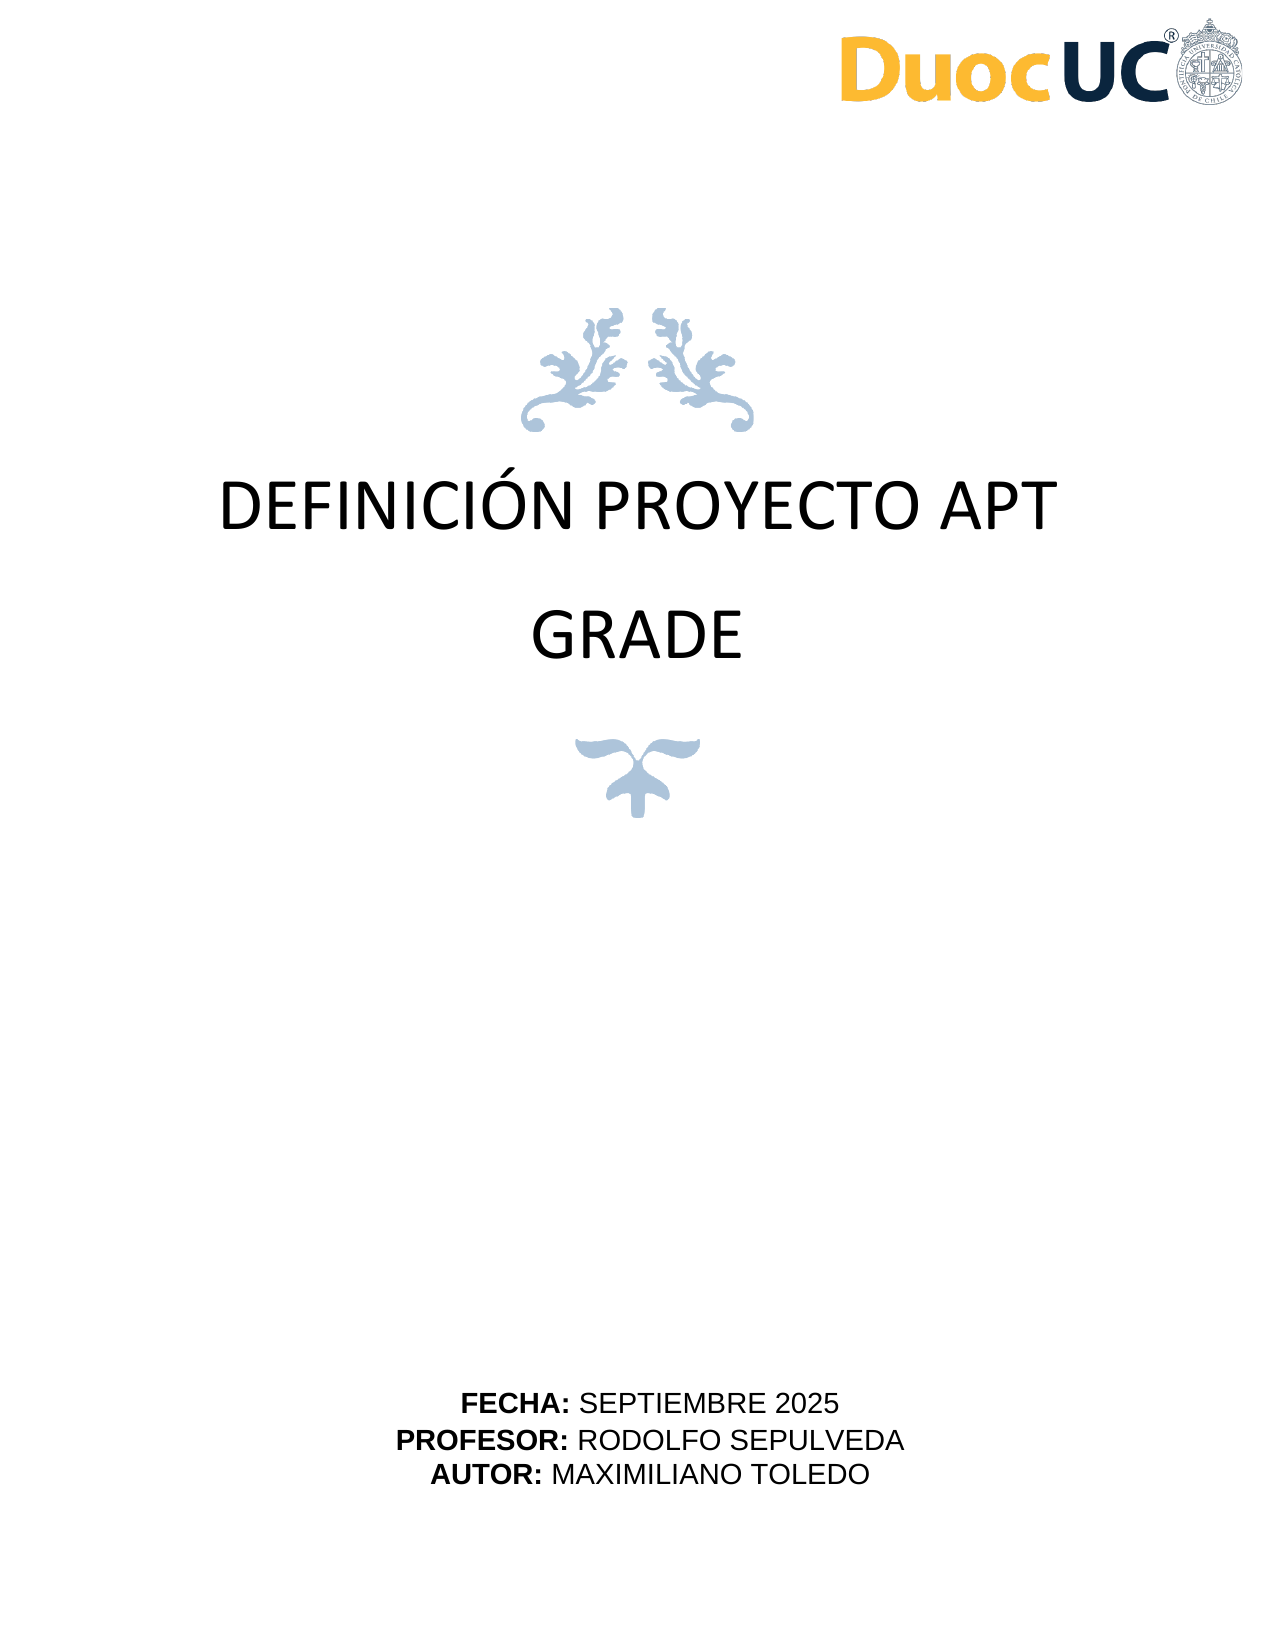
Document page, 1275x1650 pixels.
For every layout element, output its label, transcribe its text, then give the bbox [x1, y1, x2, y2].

picture [841, 18, 1243, 105]
picture [521, 308, 754, 432]
text DEFINICIÓN PROYECTO APT [177, 456, 1098, 560]
picture [575, 739, 700, 818]
text GRADE [177, 585, 1098, 689]
